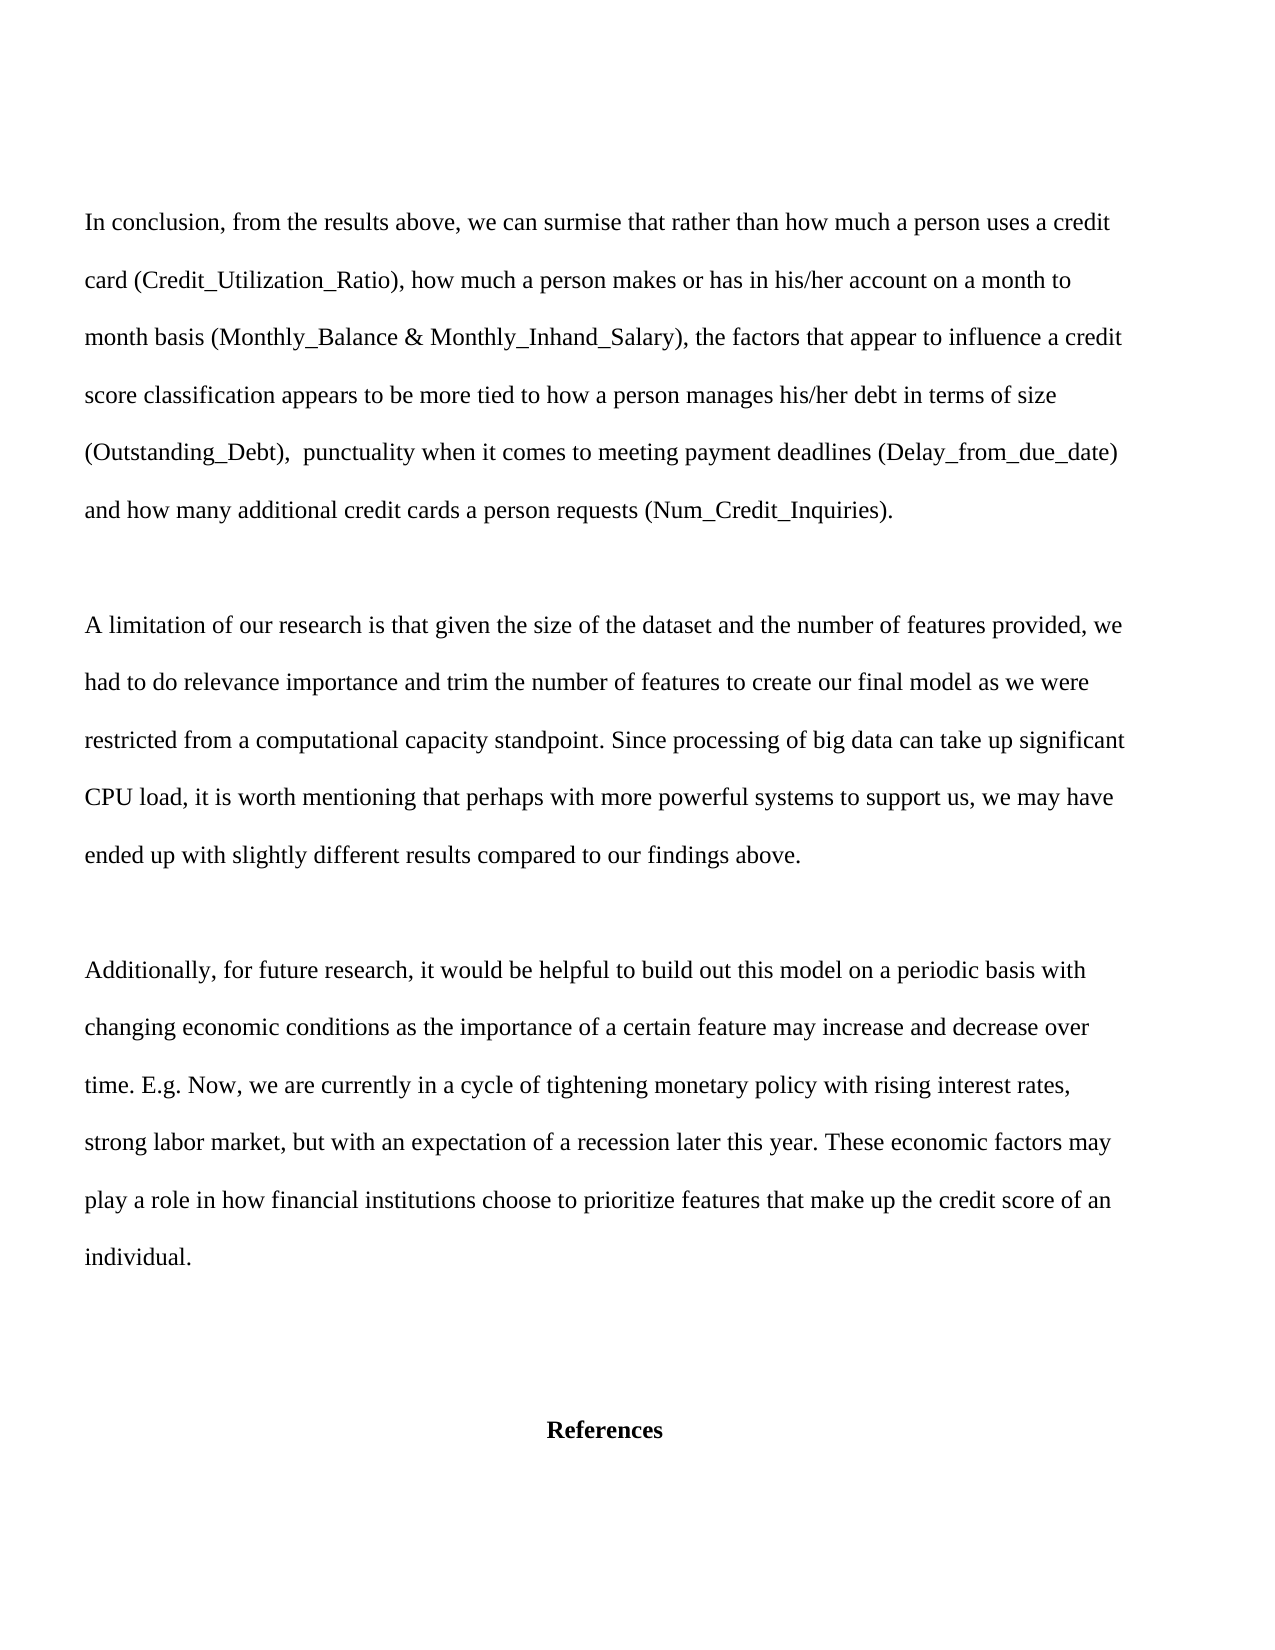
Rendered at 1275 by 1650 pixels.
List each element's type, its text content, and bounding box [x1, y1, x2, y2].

text A limitation of our research is that given the size of the dataset and the number of features provided, we had to do relevance importance and trim the number of features to create our final model as we were restricted from a computational capacity standpoint. Since processing of big data can take up significant CPU load, it is worth mentioning that perhaps with more powerful systems to support us, we may have ended up with slightly different results compared to our findings above. [84, 610, 1125, 869]
text References [84, 1415, 1125, 1444]
text In conclusion, from the results above, we can surmise that rather than how much a person uses a credit card (Credit_Utilization_Ratio), how much a person makes or has in his/her account on a month to month basis (Monthly_Balance & Monthly_Inhand_Salary), the factors that appear to influence a credit score classification appears to be more tied to how a person manages his/her debt in terms of size (Outstanding_Debt), punctuality when it comes to meeting payment deadlines (Delay_from_due_date) and how many additional credit cards a person requests (Num_Credit_Inquiries). [84, 207, 1125, 524]
text Additionally, for future research, it would be helpful to build out this model on a periodic basis with changing economic conditions as the importance of a certain feature may increase and decrease over time. E.g. Now, we are currently in a cycle of tightening monetary policy with rising interest rates, strong labor market, but with an expectation of a recession later this year. These economic factors may play a role in how financial institutions choose to prioritize features that make up the credit score of an individual. [84, 955, 1125, 1271]
